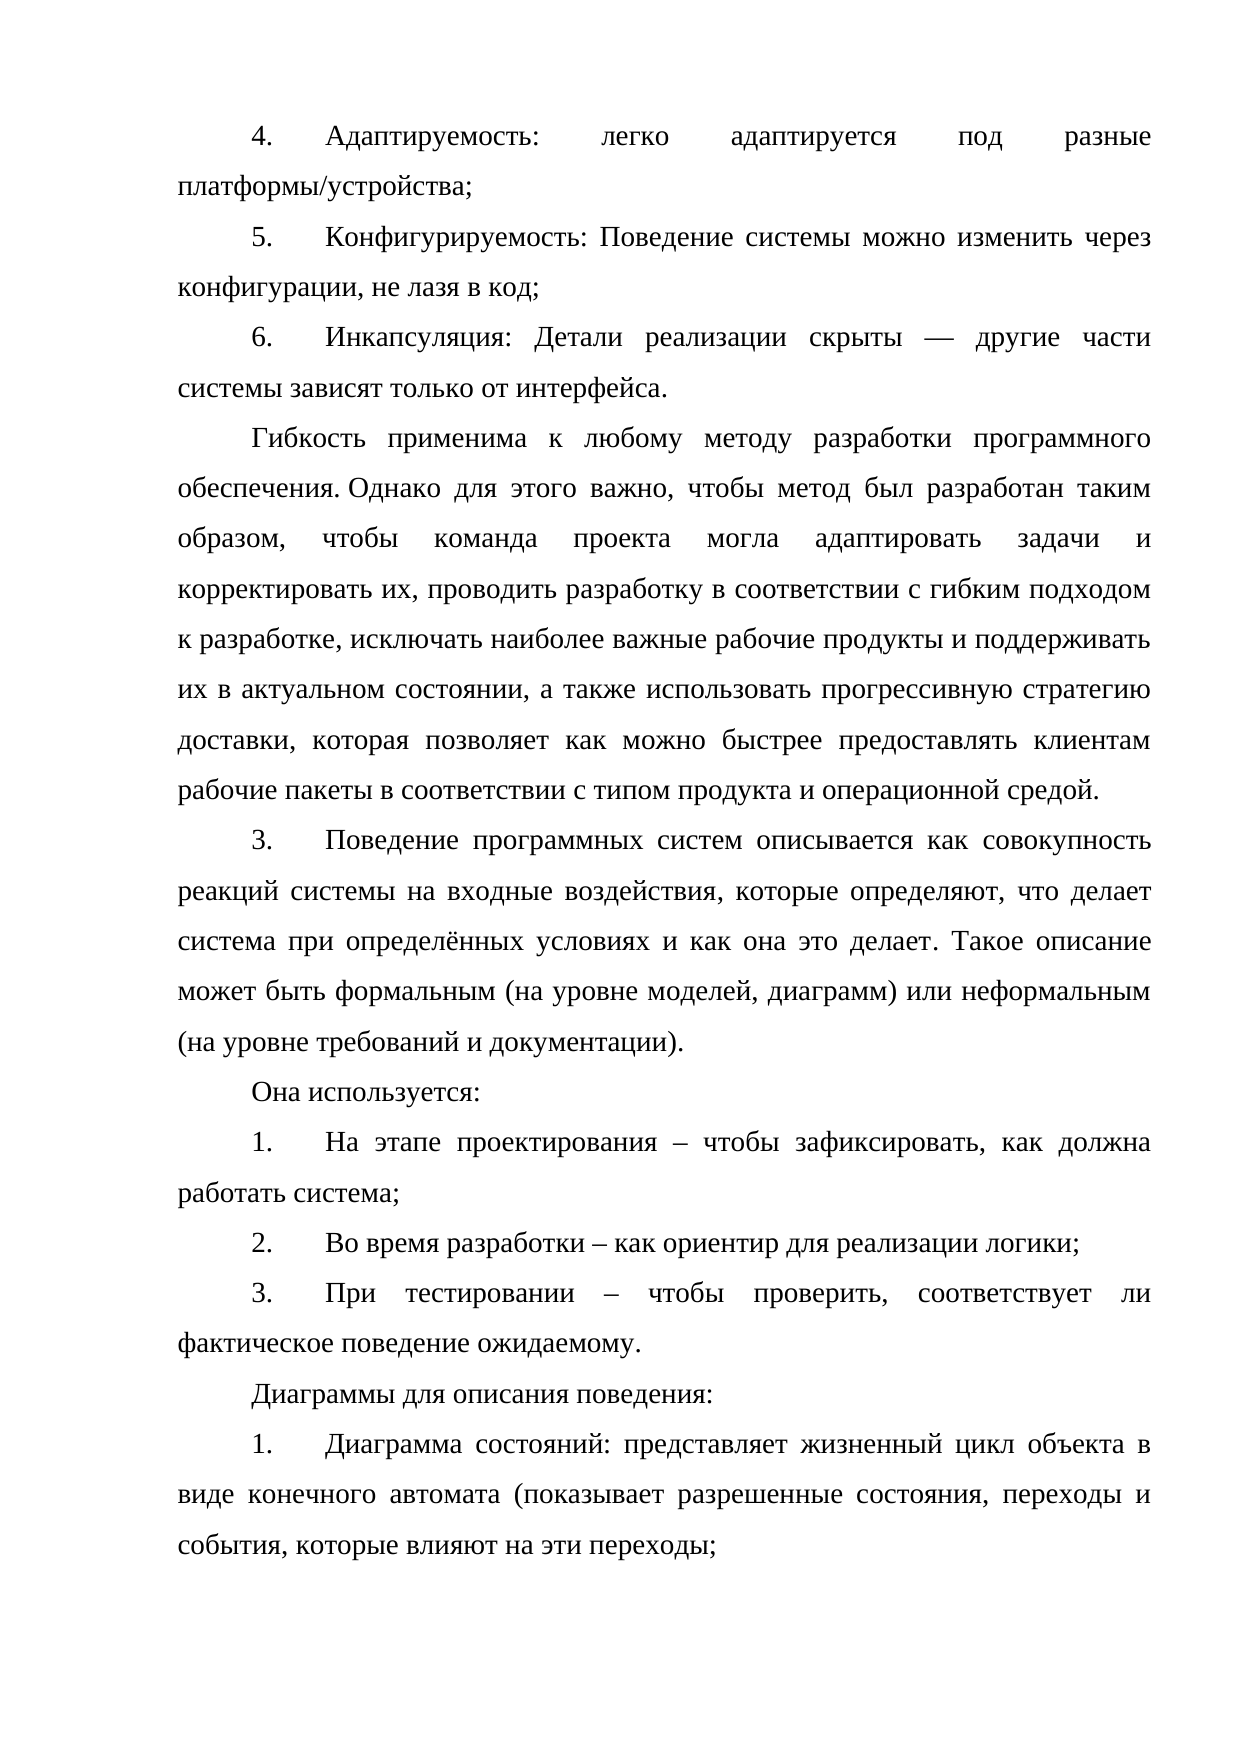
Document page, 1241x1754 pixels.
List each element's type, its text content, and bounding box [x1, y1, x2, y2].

list При тестировании – чтобы проверить, соответствует ли фактическое поведение ожидаемому. [177, 1275, 1152, 1359]
list Диаграмма состояний: представляет жизненный цикл объекта в виде конечного автомата (показывает разрешенные состояния, переходы и события, которые влияют на эти переходы; [177, 1426, 1152, 1560]
list Во время разработки – как ориентир для реализации логики; [177, 1225, 1152, 1258]
list Адаптируемость: легко адаптируется под разные платформы/устройства; [177, 118, 1152, 202]
list На этапе проектирования – чтобы зафиксировать, как должна работать система; [177, 1124, 1152, 1208]
list Гибкость применима к любому методу разработки программного обеспечения. Однако для этого важно, чтобы метод был разработан таким образом, чтобы команда проекта могла адаптировать задачи и корректировать их, проводить разработку в соответствии с гибким подходом к разработке, исключать наиболее важные рабочие продукты и поддерживать их в актуальном состоянии, а также использовать прогрессивную стратегию доставки, которая позволяет как можно быстрее предоставлять клиентам рабочие пакеты в соответствии с типом продукта и операционной средой. [177, 420, 1152, 806]
list Поведение программных систем описывается как совокупность реакций системы на входные воздействия, которые определяют, что делает система при определённых условиях и как она это делает. Такое описание может быть формальным (на уровне моделей, диаграмм) или неформальным (на уровне требований и документации). [177, 822, 1152, 1057]
list Инкапсуляция: Детали реализации скрыты — другие части системы зависят только от интерфейса. [177, 319, 1152, 403]
list Диаграммы для описания поведения: [251, 1376, 1152, 1409]
list Конфигурируемость: Поведение системы можно изменить через конфигурации, не лазя в код; [177, 219, 1152, 303]
list Она используется: [251, 1074, 1152, 1108]
